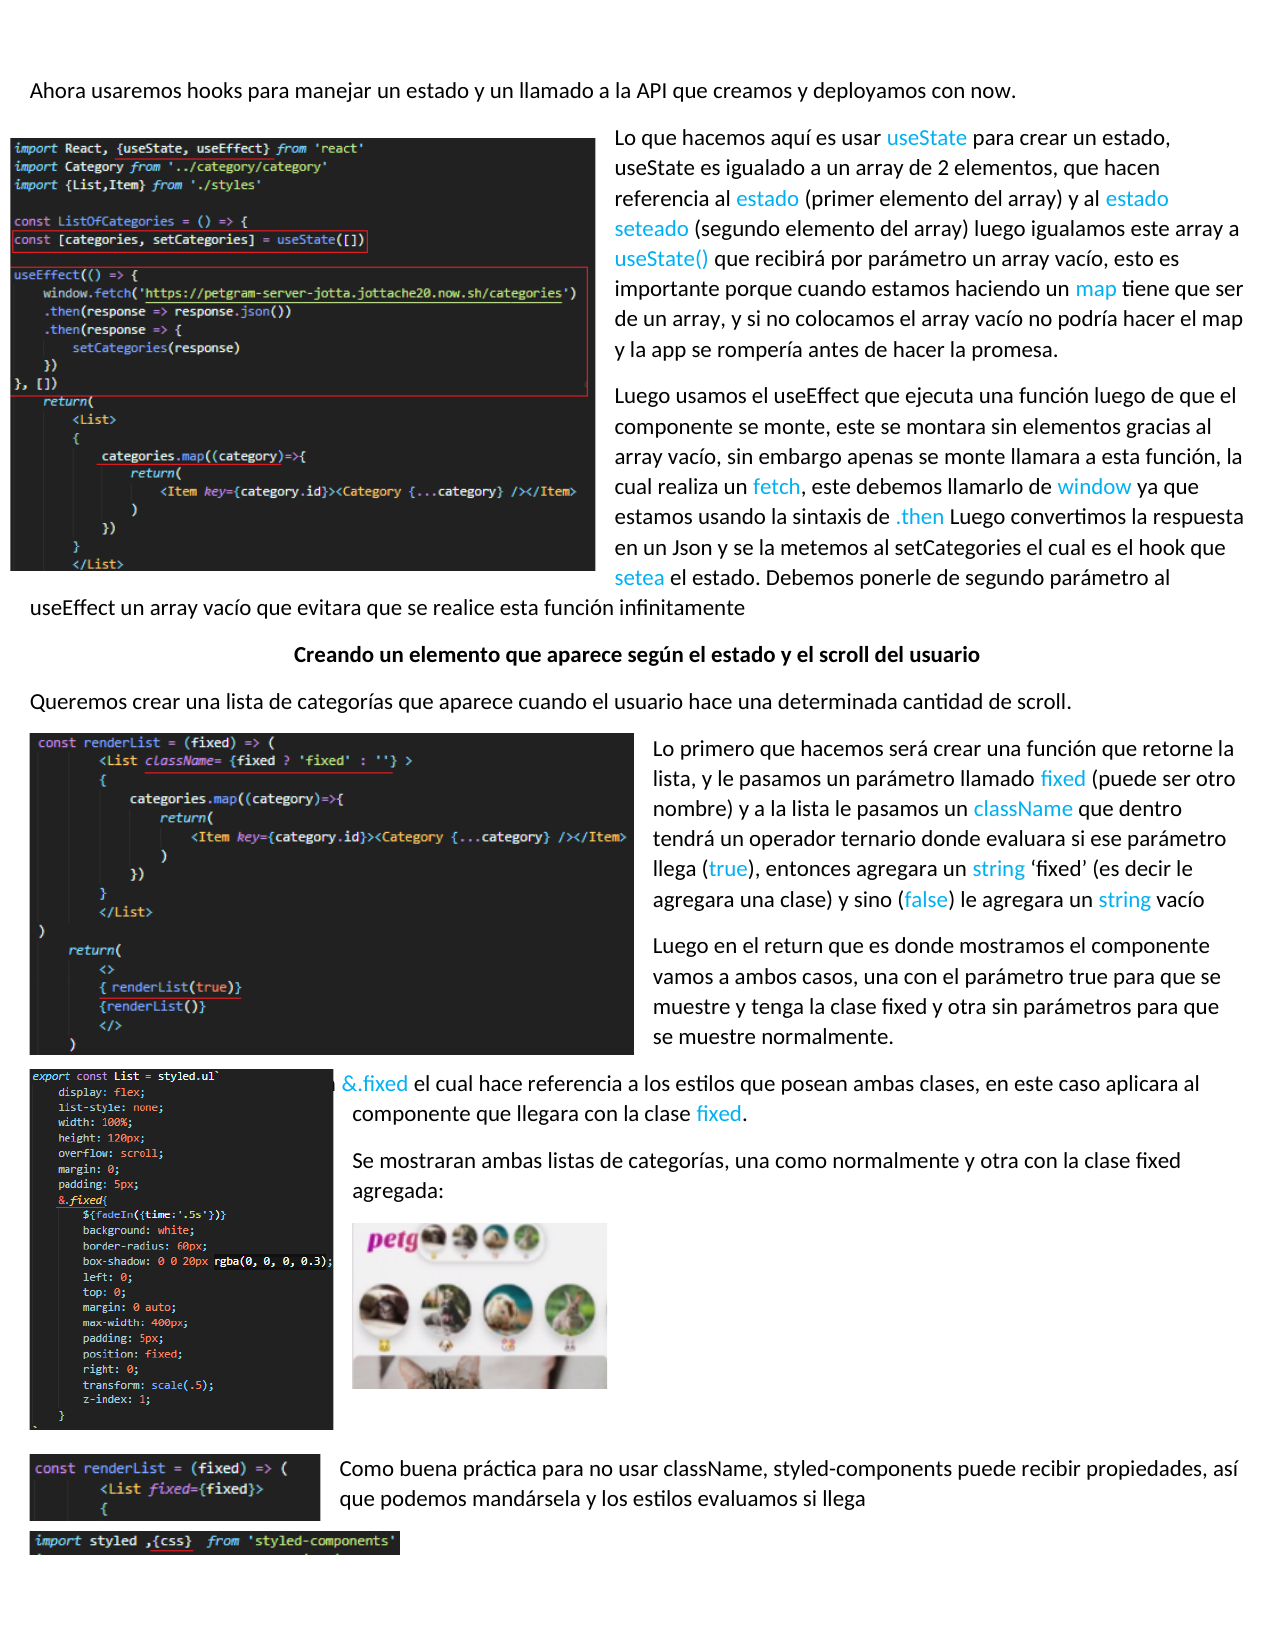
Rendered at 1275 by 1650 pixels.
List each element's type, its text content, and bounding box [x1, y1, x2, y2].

picture [29, 1069, 334, 1430]
text Ahora usaremos hooks para manejar un estado y un llamado a la API que creamos y deployamos con now. [29, 76, 1245, 104]
picture [29, 1454, 321, 1521]
text Se mostraran ambas listas de categorías, una como normalmente y otra con la clase fixed agregada: [334, 1146, 1245, 1204]
picture [10, 138, 596, 571]
text Lo primero que hacemos será crear una función que retorne la lista, y le pasamos un parámetro llamado fixed (puede ser otro nombre) y a la lista le pasamos un className que dentro tendrá un operador ternario donde evaluara si ese parámetro llega (true), entonces agregara un string ‘fixed’ (es decir le agregara una clase) y sino (false) le agregara un string vacío [634, 734, 1245, 913]
text Luego usamos el useEffect que ejecuta una función luego de que el componente se monte, este se montara sin elementos gracias al array vacío, sin embargo apenas se monte llamara a esta función, la cual realiza un fetch, este debemos llamarlo de window ya que estamos usando la sintaxis de .then Luego convertimos la respuesta en un Json y se la metemos al setCategories el cual es el hook que setea el estado. Debemos ponerle de segundo parámetro al useEffect un array vacío que evitara que se realice esta función infinitamente [29, 382, 1245, 621]
text Queremos crear una lista de categorías que aparece cuando el usuario hace una determinada cantidad de scroll. [29, 687, 1245, 715]
text Como buena práctica para no usar className, styled-components puede recibir propiedades, así que podemos mandársela y los estilos evaluamos si llega [321, 1454, 1245, 1512]
picture [29, 1531, 400, 1555]
text En los estilos vamos a agregar un &.fixed el cual hace referencia a los estilos que posean ambas clases, en este caso aplicara al componente que llegara con la clase fixed. [334, 1069, 1245, 1127]
text Lo que hacemos aquí es usar useState para crear un estado, useState es igualado a un array de 2 elementos, que hacen referencia al estado (primer elemento del array) y al estado seteado (segundo elemento del array) luego igualamos este array a useState() que recibirá por parámetro un array vacío, esto es importante porque cuando estamos haciendo un map tiene que ser de un array, y si no colocamos el array vacío no podría hacer el map y la app se rompería antes de hacer la promesa. [29, 123, 1245, 363]
picture [352, 1223, 608, 1389]
text Luego en el return que es donde mostramos el componente vamos a ambos casos, una con el parámetro true para que se muestre y tenga la clase fixed y otra sin parámetros para que se muestre normalmente. [634, 932, 1245, 1050]
text Creando un elemento que aparece según el estado y el scroll del usuario [29, 640, 1245, 668]
picture [29, 733, 634, 1055]
